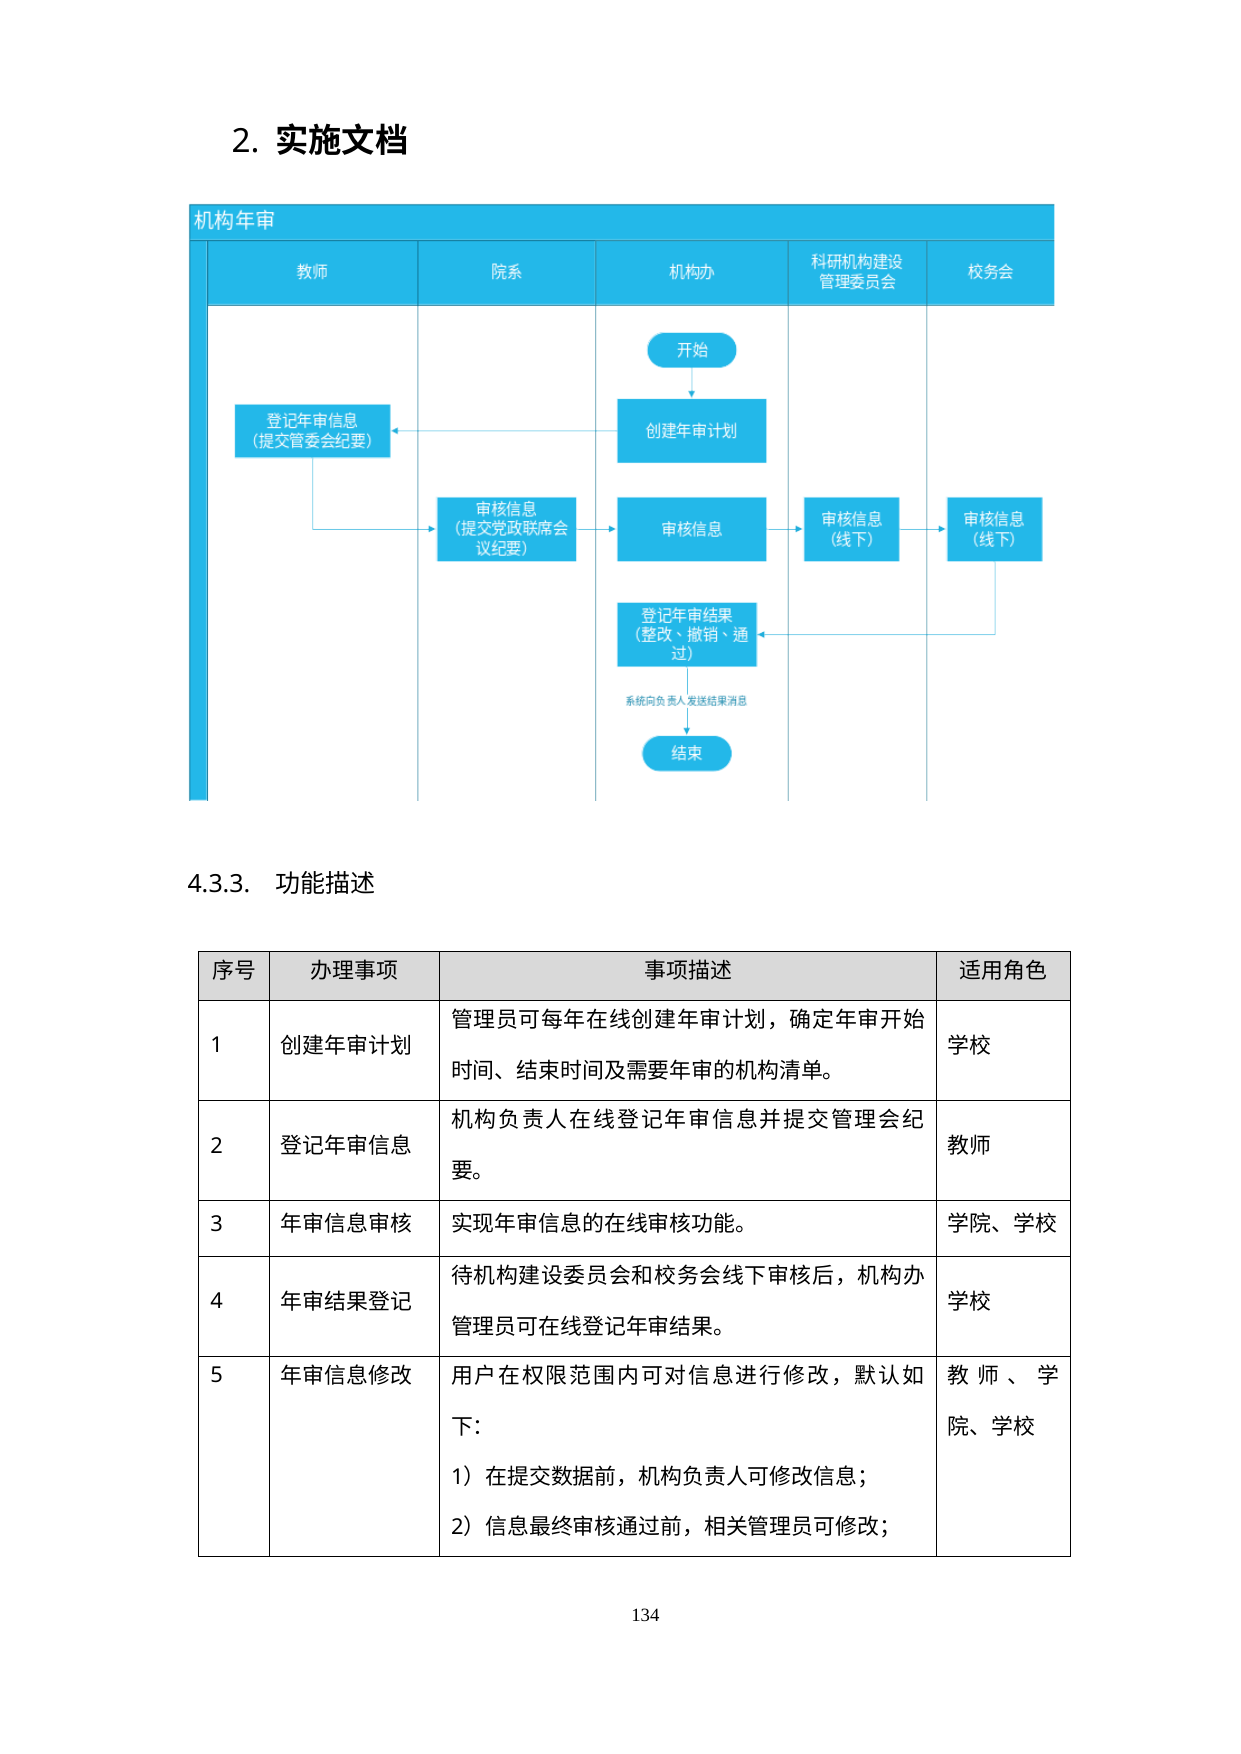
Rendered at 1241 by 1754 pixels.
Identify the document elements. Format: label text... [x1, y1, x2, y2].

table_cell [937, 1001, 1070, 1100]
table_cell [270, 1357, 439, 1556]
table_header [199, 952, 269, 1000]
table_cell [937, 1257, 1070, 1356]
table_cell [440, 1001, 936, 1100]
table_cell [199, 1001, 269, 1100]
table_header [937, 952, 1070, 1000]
text 功能描述 [187, 848, 1053, 916]
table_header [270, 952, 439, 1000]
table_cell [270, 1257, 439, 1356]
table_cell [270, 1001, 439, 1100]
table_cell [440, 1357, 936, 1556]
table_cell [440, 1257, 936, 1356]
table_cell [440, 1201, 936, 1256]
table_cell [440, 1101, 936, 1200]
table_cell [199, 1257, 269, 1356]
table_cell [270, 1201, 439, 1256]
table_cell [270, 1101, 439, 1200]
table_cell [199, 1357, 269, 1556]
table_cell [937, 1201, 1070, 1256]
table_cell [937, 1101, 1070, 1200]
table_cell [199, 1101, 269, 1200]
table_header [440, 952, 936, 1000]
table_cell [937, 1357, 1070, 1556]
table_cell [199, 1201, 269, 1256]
